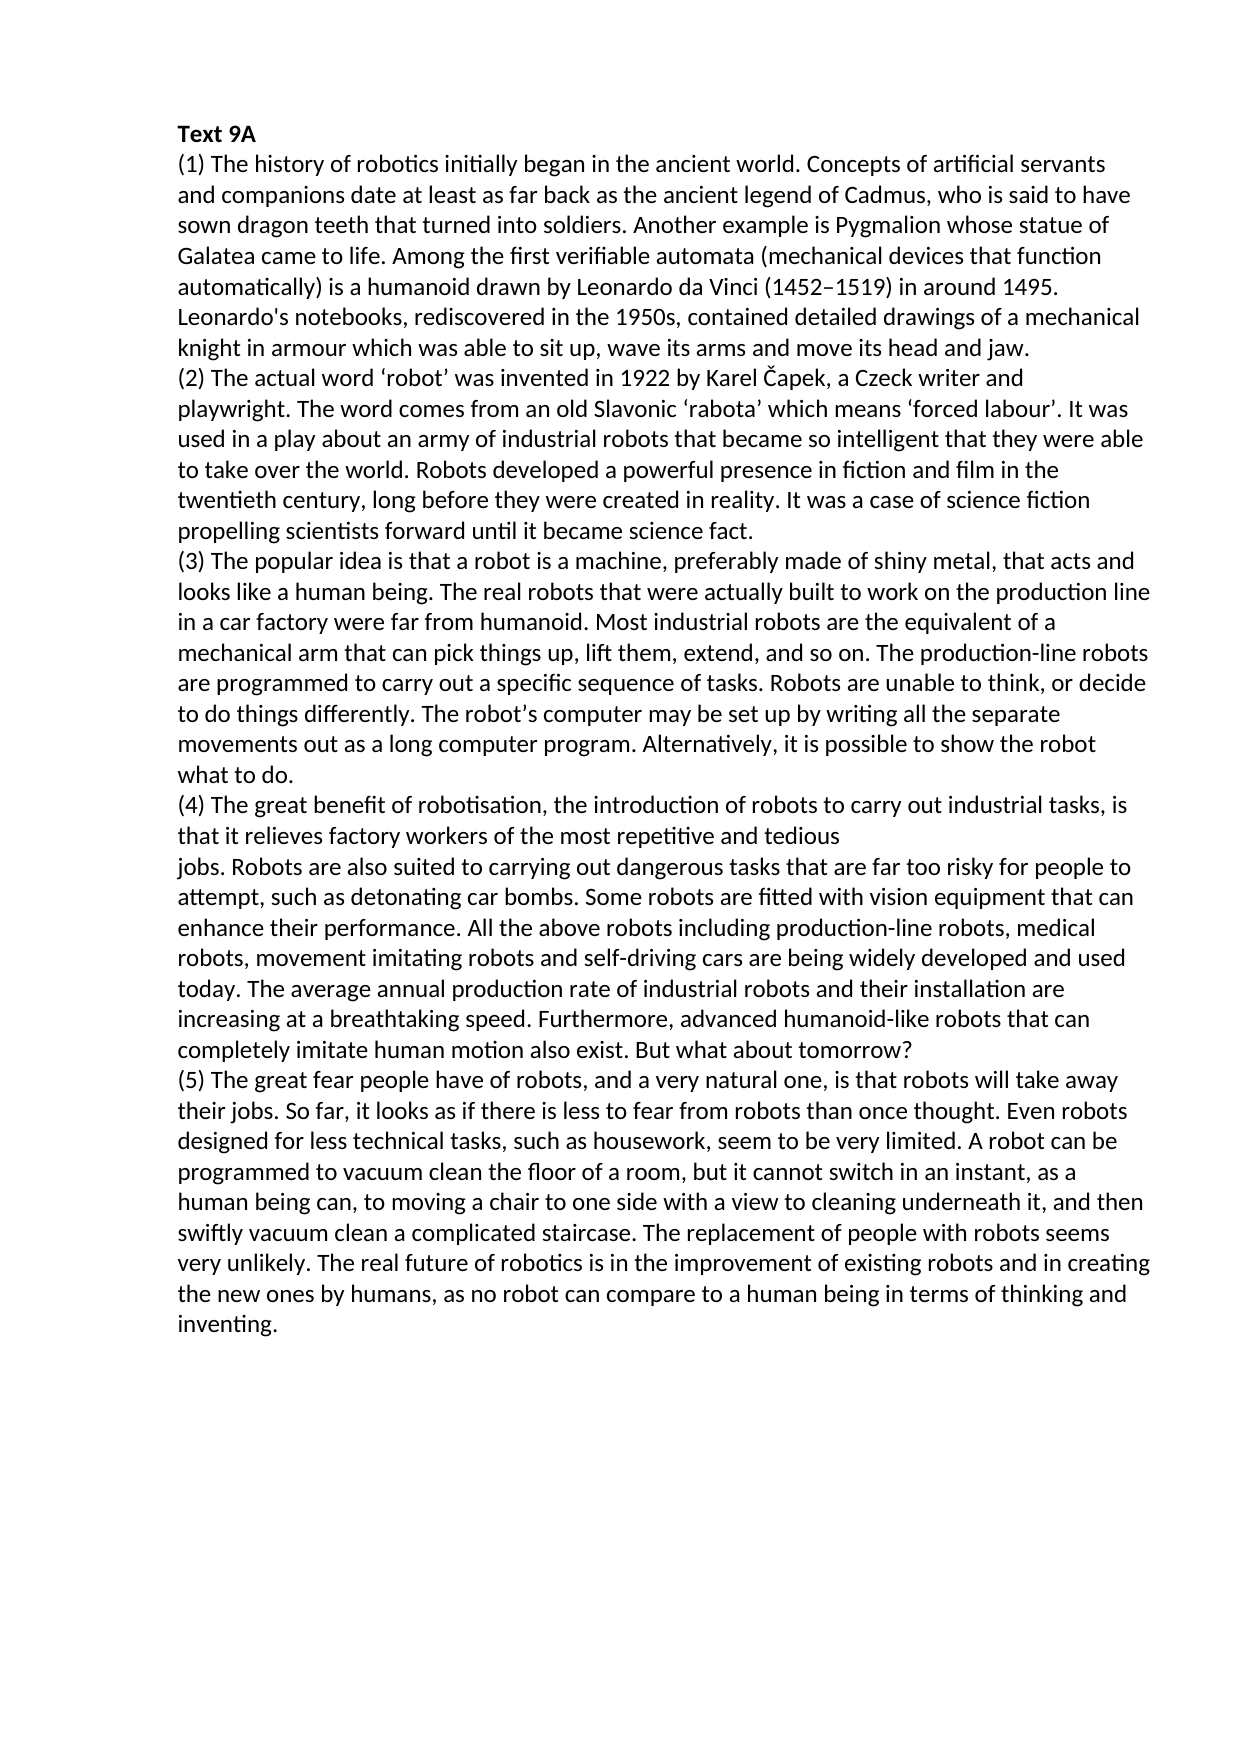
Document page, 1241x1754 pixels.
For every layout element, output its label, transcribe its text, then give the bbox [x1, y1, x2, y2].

text automatically) is a humanoid drawn by Leonardo da Vinci (1452–1519) in around 1495. [177, 271, 1152, 301]
text used in a play about an army of industrial robots that became so intelligent that they were able to take over the world. Robots developed a powerful presence in fiction and film in the twentieth century, long before they were created in reality. It was a case of science fiction propelling scientists forward until it became science fact. [177, 423, 1152, 545]
text (3) The popular idea is that a robot is a machine, preferably made of shiny metal, that acts and [177, 545, 1152, 576]
text movements out as a long computer program. Alternatively, it is possible to show the robot what to do. [177, 728, 1152, 789]
text Text 9A [177, 118, 1152, 149]
text to do things differently. The robot’s computer may be set up by writing all the separate [177, 698, 1152, 728]
text (4) The great benefit of robotisation, the introduction of robots to carry out industrial tasks, is [177, 789, 1152, 820]
text jobs. Robots are also suited to carrying out dangerous tasks that are far too risky for people to attempt, such as detonating car bombs. Some robots are fitted with vision equipment that can enhance their performance. All the above robots including production-line robots, medical robots, movement imitating robots and self-driving cars are being widely developed and used today. The average annual production rate of industrial robots and their installation are increasing at a breathtaking speed. Furthermore, advanced humanoid-like robots that can completely imitate human motion also exist. But what about tomorrow? [177, 851, 1152, 1064]
text in a car factory were far from humanoid. Most industrial robots are the equivalent of a [177, 606, 1152, 637]
text looks like a human being. The real robots that were actually built to work on the production line [177, 576, 1152, 606]
text (2) The actual word ‘robot’ was invented in 1922 by Karel Čapek, a Czeck writer and [177, 362, 1152, 393]
text mechanical arm that can pick things up, lift them, extend, and so on. The production-line robots [177, 637, 1152, 667]
text (5) The great fear people have of robots, and a very natural one, is that robots will take away their jobs. So far, it looks as if there is less to fear from robots than once thought. Even robots designed for less technical tasks, such as housework, seem to be very limited. A robot can be programmed to vacuum clean the floor of a room, but it cannot switch in an instant, as a human being can, to moving a chair to one side with a view to cleaning underneath it, and then swiftly vacuum clean a complicated staircase. The replacement of people with robots seems very unlikely. The real future of robotics is in the improvement of existing robots and in creating the new ones by humans, as no robot can compare to a human being in terms of thinking and inventing. [177, 1064, 1152, 1339]
text Galatea came to life. Among the first verifiable automata (mechanical devices that function [177, 240, 1152, 271]
text and companions date at least as far back as the ancient legend of Cadmus, who is said to have [177, 179, 1152, 210]
text are programmed to carry out a specific sequence of tasks. Robots are unable to think, or decide [177, 667, 1152, 698]
text playwright. The word comes from an old Slavonic ‘rabota’ which means ‘forced labour’. It was [177, 393, 1152, 423]
text that it relieves factory workers of the most repetitive and tedious [177, 820, 1152, 851]
text Leonardo's notebooks, rediscovered in the 1950s, contained detailed drawings of a mechanical [177, 301, 1152, 332]
text knight in armour which was able to sit up, wave its arms and move its head and jaw. [177, 332, 1152, 362]
text sown dragon teeth that turned into soldiers. Another example is Pygmalion whose statue of [177, 210, 1152, 240]
text (1) The history of robotics initially began in the ancient world. Concepts of artificial servants [177, 149, 1152, 179]
